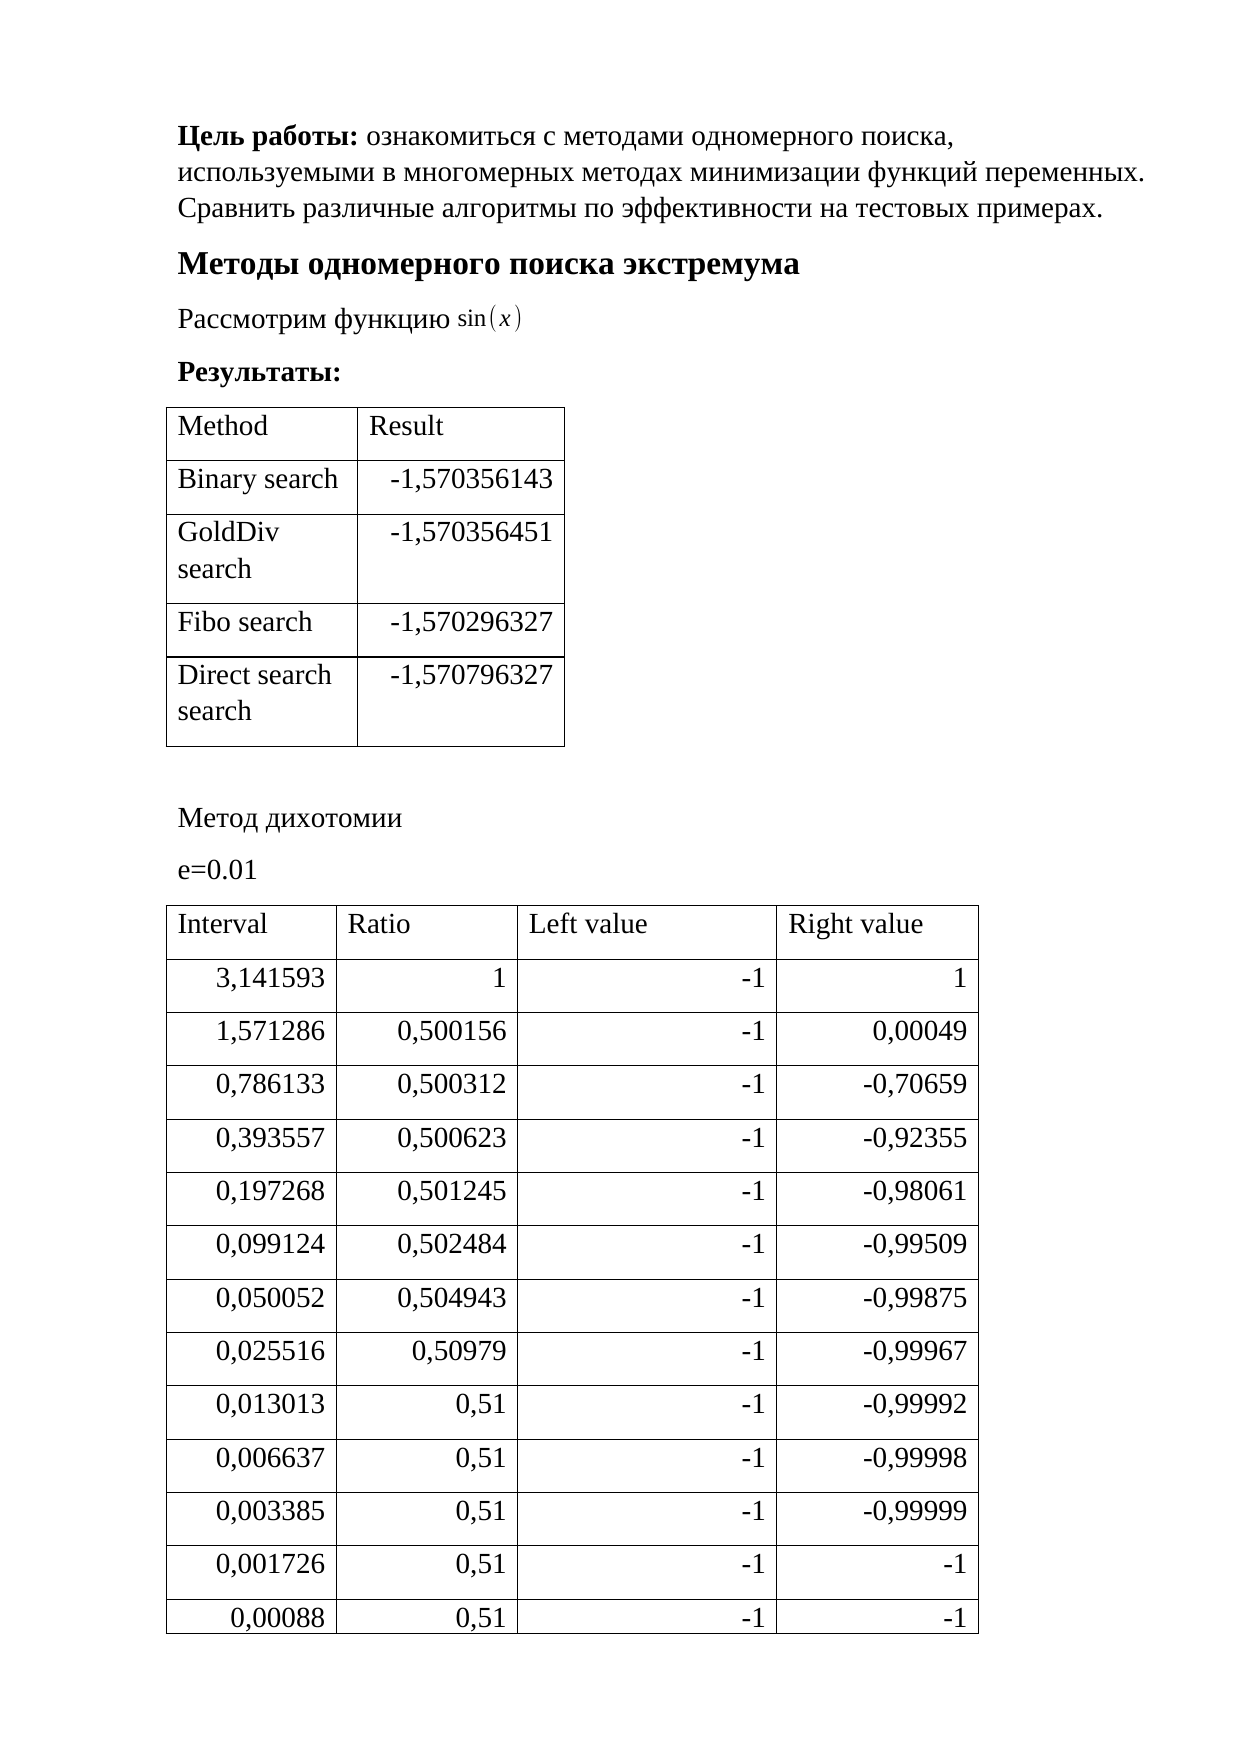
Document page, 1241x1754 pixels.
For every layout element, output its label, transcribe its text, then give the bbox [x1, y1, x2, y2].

table_cell 0,51 [337, 1546, 517, 1599]
table_cell 0,502484 [337, 1226, 517, 1279]
table_cell 0,51 [337, 1440, 517, 1492]
table_cell -1 [518, 1333, 776, 1385]
table_cell 0,50979 [337, 1333, 517, 1385]
table_cell 0,003385 [167, 1493, 336, 1545]
table_cell -1 [518, 1120, 776, 1172]
table_cell 1 [777, 960, 978, 1012]
table_cell 3,141593 [167, 960, 336, 1012]
table_cell -1 [777, 1600, 978, 1633]
text Метод дихотомии [177, 800, 1152, 833]
table_cell 0,501245 [337, 1173, 517, 1225]
table_cell GoldDiv search [167, 515, 357, 603]
table_cell -0,99999 [777, 1493, 978, 1545]
table_cell 0,51 [337, 1600, 517, 1633]
table_header Left value [518, 906, 776, 959]
table_header Method [167, 408, 357, 460]
text Цель работы: ознакомиться с методами одномерного поиска, используемыми в многомерных методах минимизации функций переменных. Сравнить различные алгоритмы по эффективности на тестовых примерах. [177, 118, 1152, 224]
table_cell 0,504943 [337, 1280, 517, 1332]
table_cell -1 [518, 1600, 776, 1633]
table_header Right value [777, 906, 978, 959]
table_header Result [358, 408, 564, 460]
table_cell 0,51 [337, 1386, 517, 1439]
table_cell -0,99992 [777, 1386, 978, 1439]
table_cell -0,70659 [777, 1066, 978, 1119]
table_cell 0,00049 [777, 1013, 978, 1065]
table_cell -0,99509 [777, 1226, 978, 1279]
table_cell -0,92355 [777, 1120, 978, 1172]
table_cell 0,001726 [167, 1546, 336, 1599]
table_cell 0,51 [337, 1493, 517, 1545]
table_cell -0,99998 [777, 1440, 978, 1492]
table_cell 0,500156 [337, 1013, 517, 1065]
table_cell 0,006637 [167, 1440, 336, 1492]
table_cell 0,197268 [167, 1173, 336, 1225]
text e=0.01 [177, 852, 1152, 886]
table_cell 0,099124 [167, 1226, 336, 1279]
table_cell 0,025516 [167, 1333, 336, 1385]
table_cell -1 [518, 1493, 776, 1545]
text Результаты: [177, 354, 1152, 388]
table_header Ratio [337, 906, 517, 959]
text Рассмотрим функцию [177, 301, 1152, 335]
table_cell Direct search search [167, 658, 357, 746]
table_cell -0,99967 [777, 1333, 978, 1385]
table_cell 0,500312 [337, 1066, 517, 1119]
table_cell 1,571286 [167, 1013, 336, 1065]
table_cell -1 [518, 1280, 776, 1332]
table_cell -1 [518, 1013, 776, 1065]
table_cell -0,99875 [777, 1280, 978, 1332]
table_header Interval [167, 906, 336, 959]
table_cell -0,98061 [777, 1173, 978, 1225]
table_cell -1 [518, 1173, 776, 1225]
table_cell -1 [518, 1440, 776, 1492]
table_cell 0,013013 [167, 1386, 336, 1439]
table_cell -1,570796327 [358, 658, 564, 746]
table_cell -1,570356451 [358, 515, 564, 603]
table_cell 1 [337, 960, 517, 1012]
table_cell -1 [518, 960, 776, 1012]
table_cell -1 [518, 1546, 776, 1599]
table_cell 0,00088 [167, 1600, 336, 1633]
table_cell -1 [518, 1226, 776, 1279]
table_cell -1 [518, 1386, 776, 1439]
table_cell 0,500623 [337, 1120, 517, 1172]
table_cell -1,570356143 [358, 461, 564, 513]
table_cell 0,050052 [167, 1280, 336, 1332]
table_cell -1 [777, 1546, 978, 1599]
table_cell 0,786133 [167, 1066, 336, 1119]
table_cell Binary search [167, 461, 357, 513]
text Методы одномерного поиска экстремума [177, 243, 1152, 282]
table_cell -1,570296327 [358, 604, 564, 656]
table_cell 0,393557 [167, 1120, 336, 1172]
table_cell -1 [518, 1066, 776, 1119]
table_cell Fibo search [167, 604, 357, 656]
